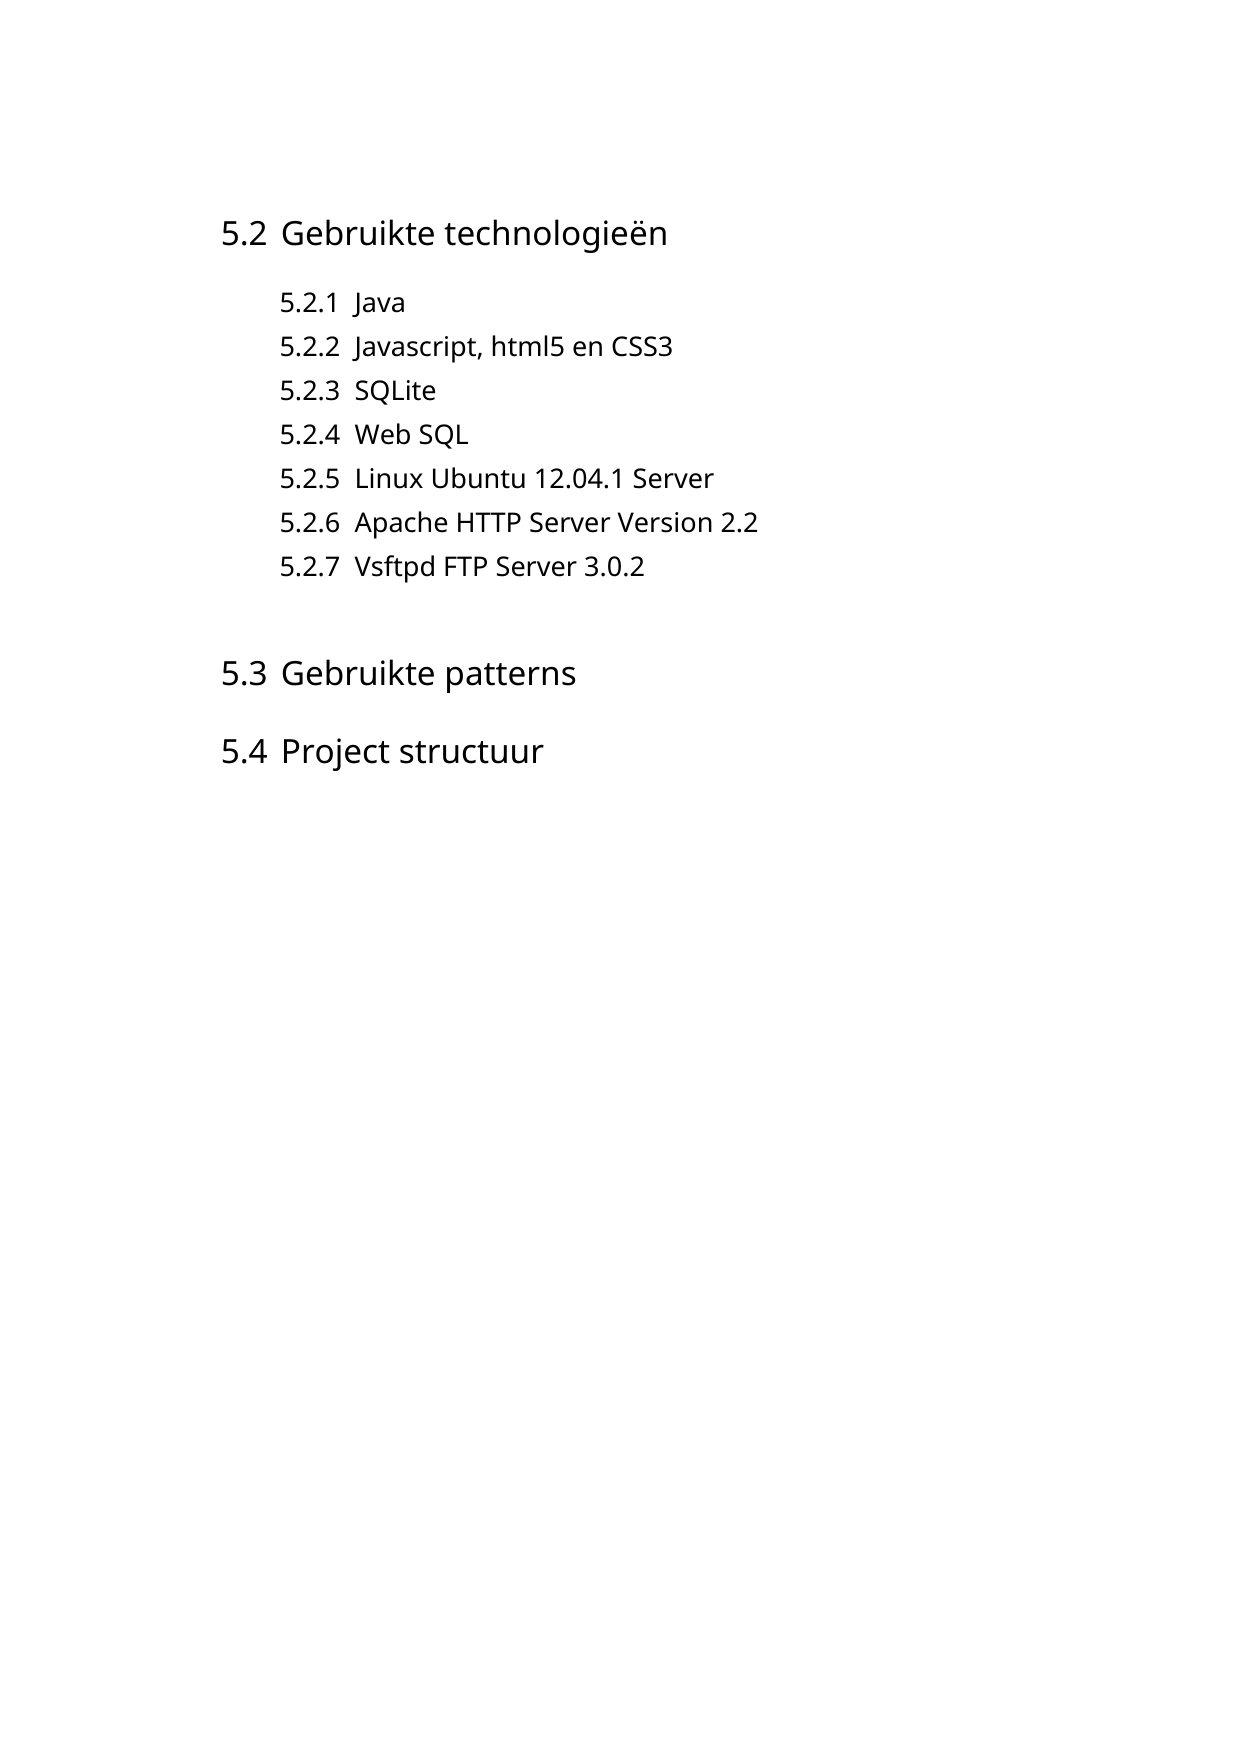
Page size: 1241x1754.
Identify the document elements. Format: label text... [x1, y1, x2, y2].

subtitle Linux Ubuntu 12.04.1 Server [279, 459, 1093, 496]
subtitle Gebruikte technologieën [221, 210, 1093, 255]
subtitle Gebruikte patterns [221, 649, 1093, 695]
subtitle Javascript, html5 en CSS3 [279, 328, 1093, 364]
subtitle Project structuur [221, 727, 1093, 773]
subtitle Java [279, 284, 1093, 321]
subtitle Apache HTTP Server Version 2.2 [279, 503, 1093, 540]
subtitle SQLite [279, 372, 1093, 408]
subtitle Vsftpd FTP Server 3.0.2 [279, 547, 1093, 584]
subtitle Web SQL [279, 416, 1093, 452]
